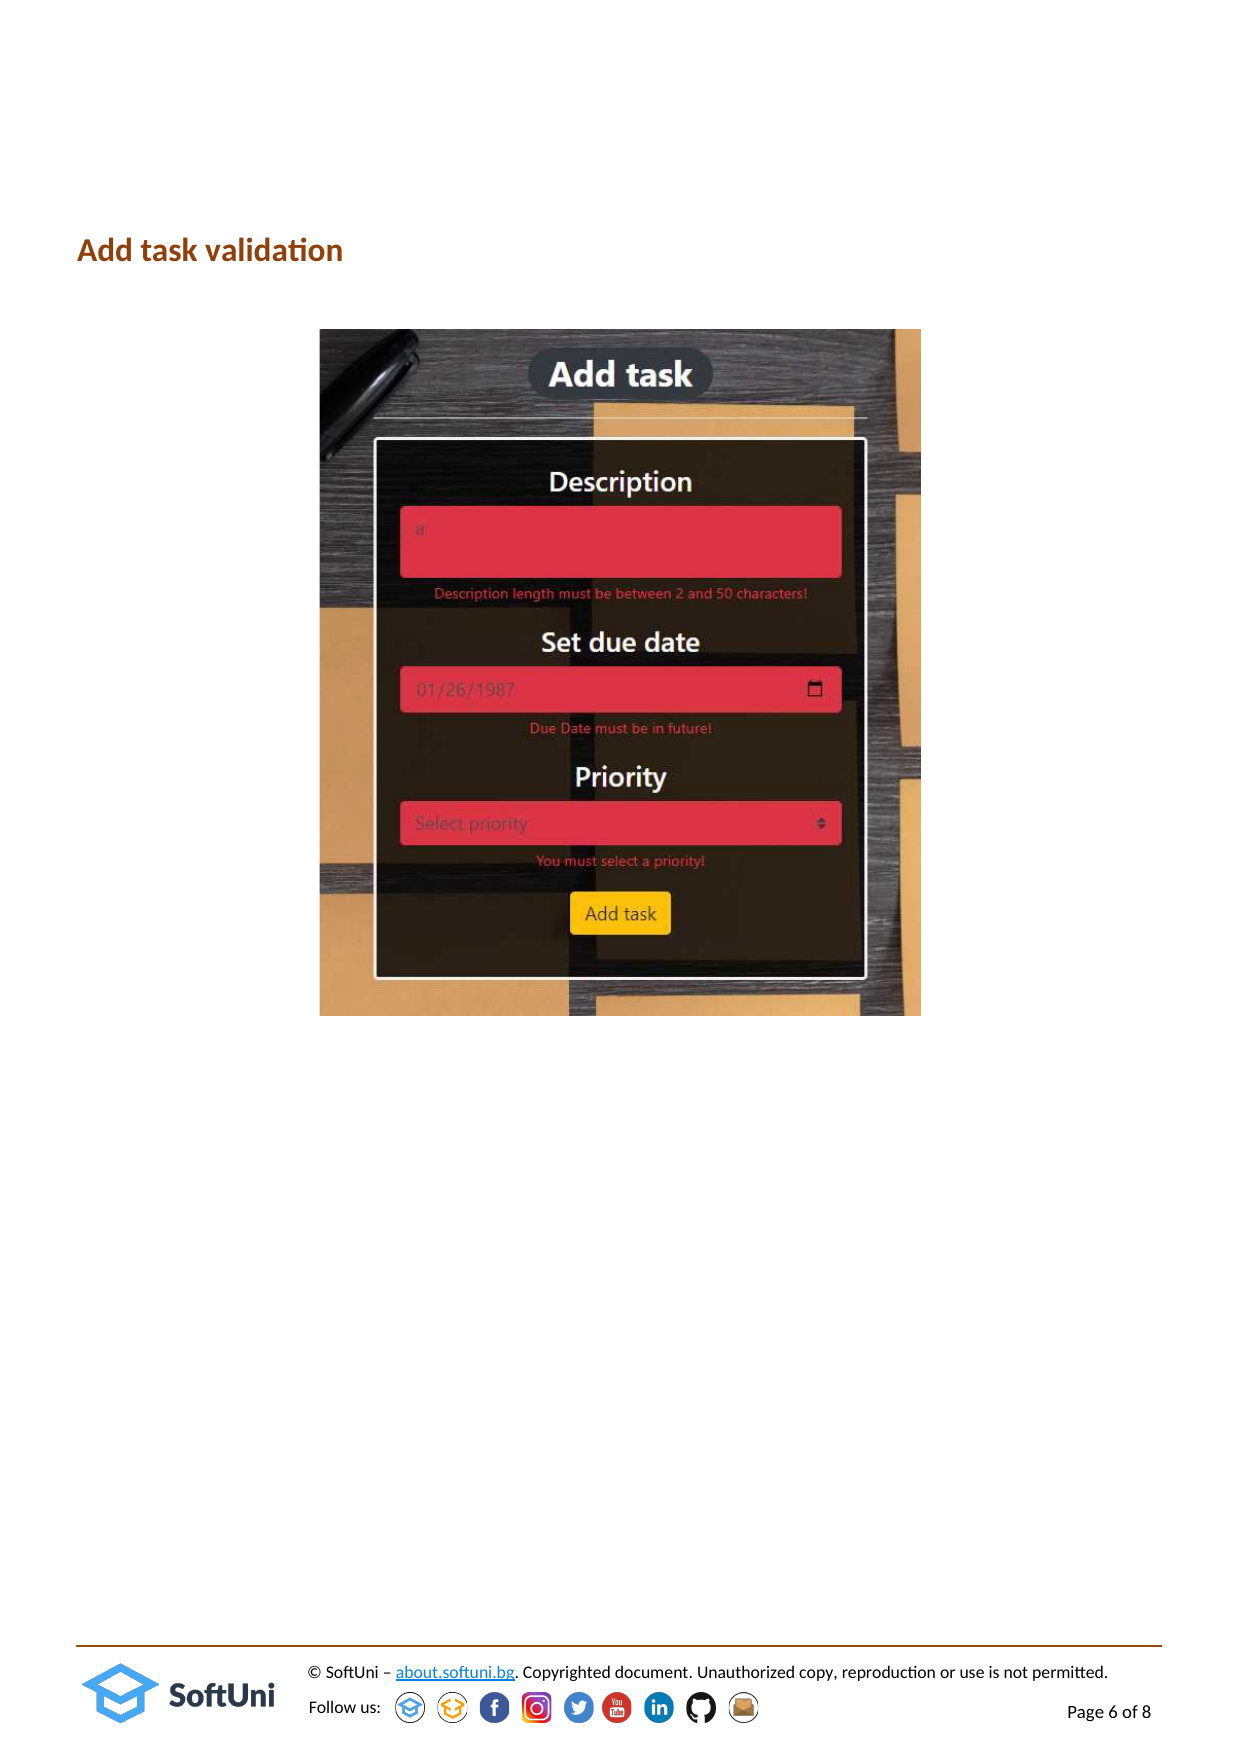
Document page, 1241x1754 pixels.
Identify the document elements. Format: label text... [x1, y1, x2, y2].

picture [602, 1692, 632, 1723]
picture [75, 1658, 281, 1729]
picture [665, 1714, 674, 1723]
picture [395, 1692, 425, 1723]
picture [437, 1692, 468, 1723]
picture [564, 1692, 594, 1723]
picture [665, 1692, 674, 1701]
picture [686, 1692, 716, 1723]
picture [522, 1692, 552, 1723]
picture [479, 1692, 510, 1723]
picture [728, 1692, 759, 1723]
subtitle Add task validation [77, 229, 1163, 270]
picture [644, 1692, 653, 1701]
picture [644, 1714, 653, 1723]
picture [319, 329, 921, 1016]
picture [658, 1705, 667, 1714]
